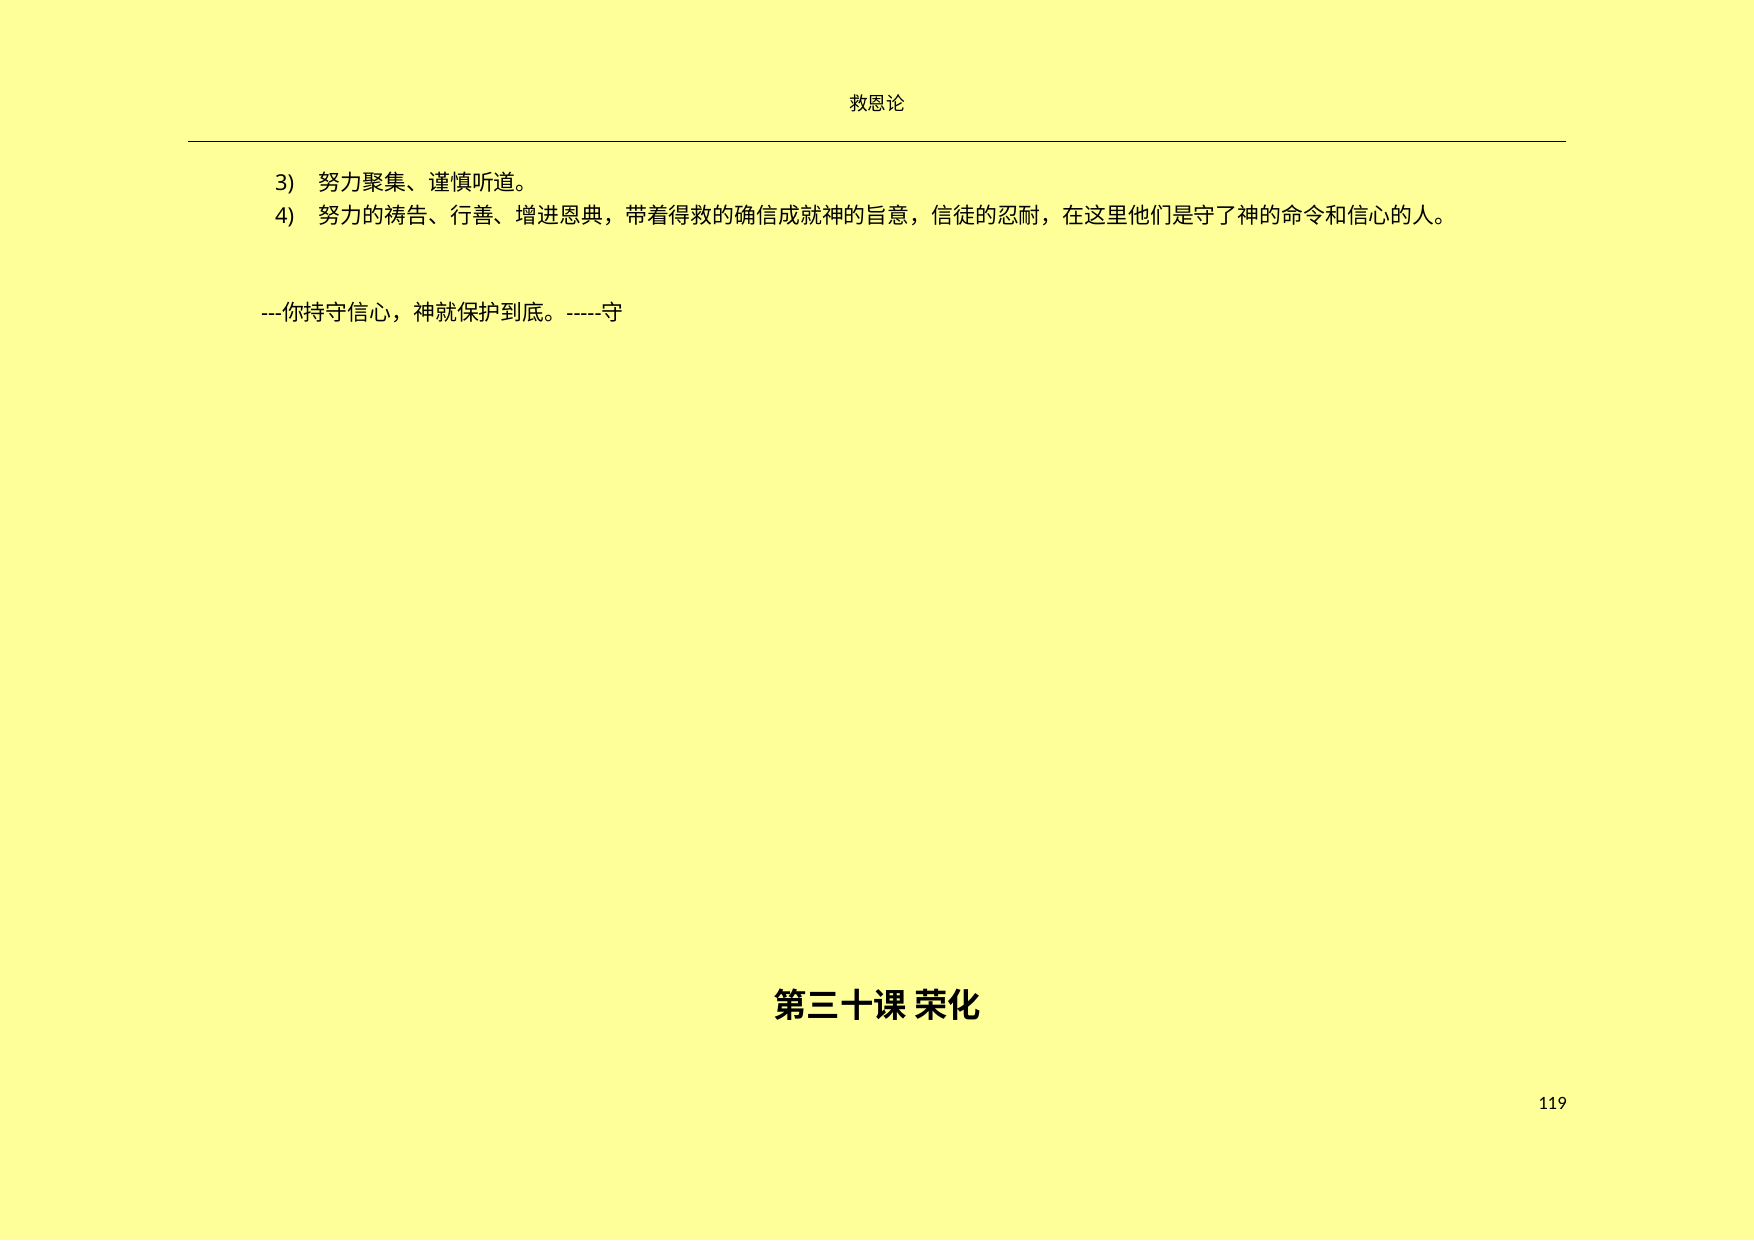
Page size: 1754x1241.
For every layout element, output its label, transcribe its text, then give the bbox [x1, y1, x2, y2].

list 努力聚集、谨慎听道。 [275, 165, 1566, 198]
subtitle 第三十课 荣化 [187, 970, 1566, 1035]
text ---你持守信心，神就保护到底。-----守 [261, 295, 1566, 328]
list 努力的祷告、行善、增进恩典，带着得救的确信成就神的旨意，信徒的忍耐，在这里他们是守了神的命令和信心的人。 [275, 198, 1566, 230]
